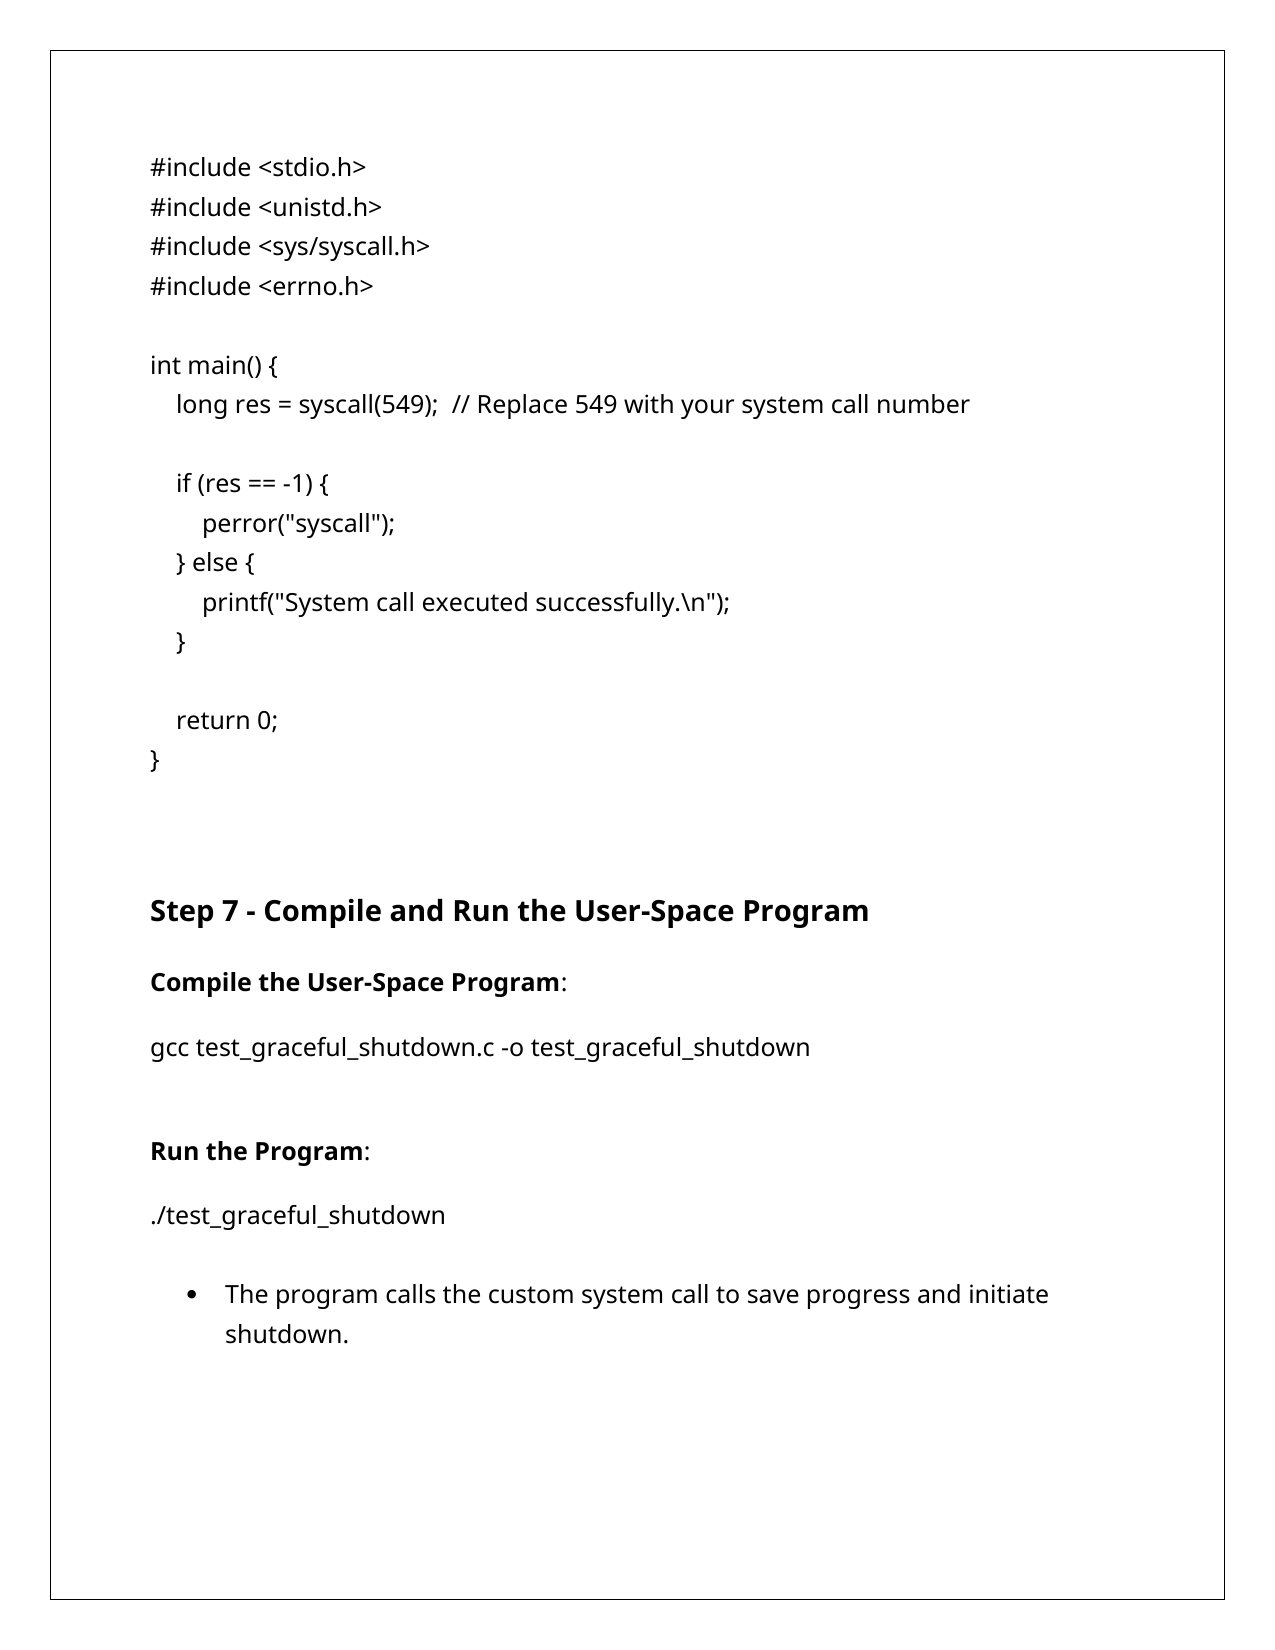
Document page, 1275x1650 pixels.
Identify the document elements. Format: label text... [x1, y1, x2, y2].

text Run the Program: [150, 1133, 1125, 1168]
subtitle Step 7 - Compile and Run the User-Space Program [150, 890, 1125, 929]
text gcc test_graceful_shutdown.c -o test_graceful_shutdown [150, 1029, 1125, 1103]
text ./test_graceful_shutdown [150, 1198, 1125, 1272]
list The program calls the custom system call to save progress and initiate shutdown. [187, 1277, 1125, 1351]
text #include <stdio.h> #include <unistd.h> #include <sys/syscall.h> #include <errno.h> int main() { long res = syscall(549); // Replace 549 with your system call number if (res == -1) { perror("syscall"); } else { printf("System call executed successfully.\n"); } return 0; } [150, 150, 1125, 816]
text Compile the User-Space Program: [150, 965, 1125, 999]
